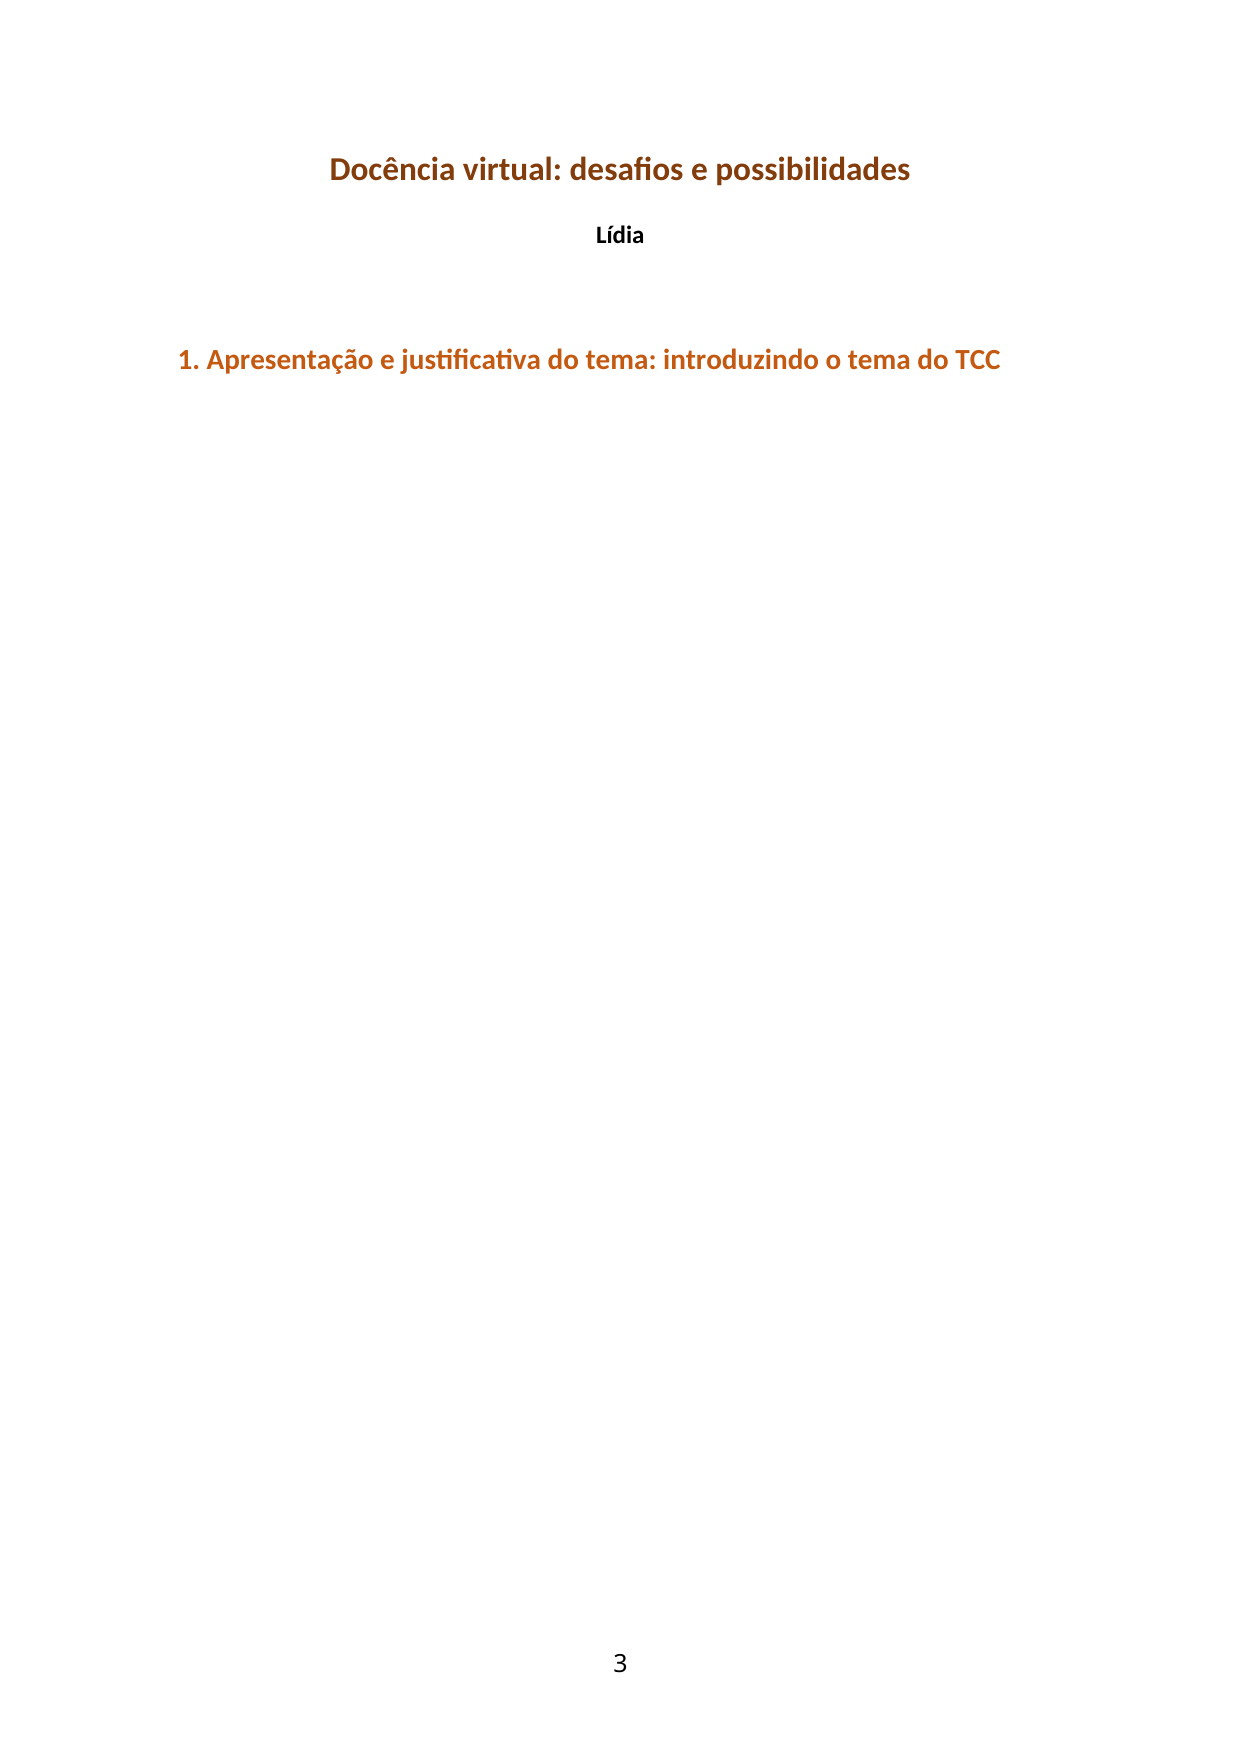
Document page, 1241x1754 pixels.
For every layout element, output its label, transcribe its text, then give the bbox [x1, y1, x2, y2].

text Lídia [177, 219, 1063, 249]
text 1. Apresentação e justificativa do tema: introduzindo o tema do TCC [177, 341, 1063, 377]
text Docência virtual: desafios e possibilidades [177, 148, 1063, 188]
